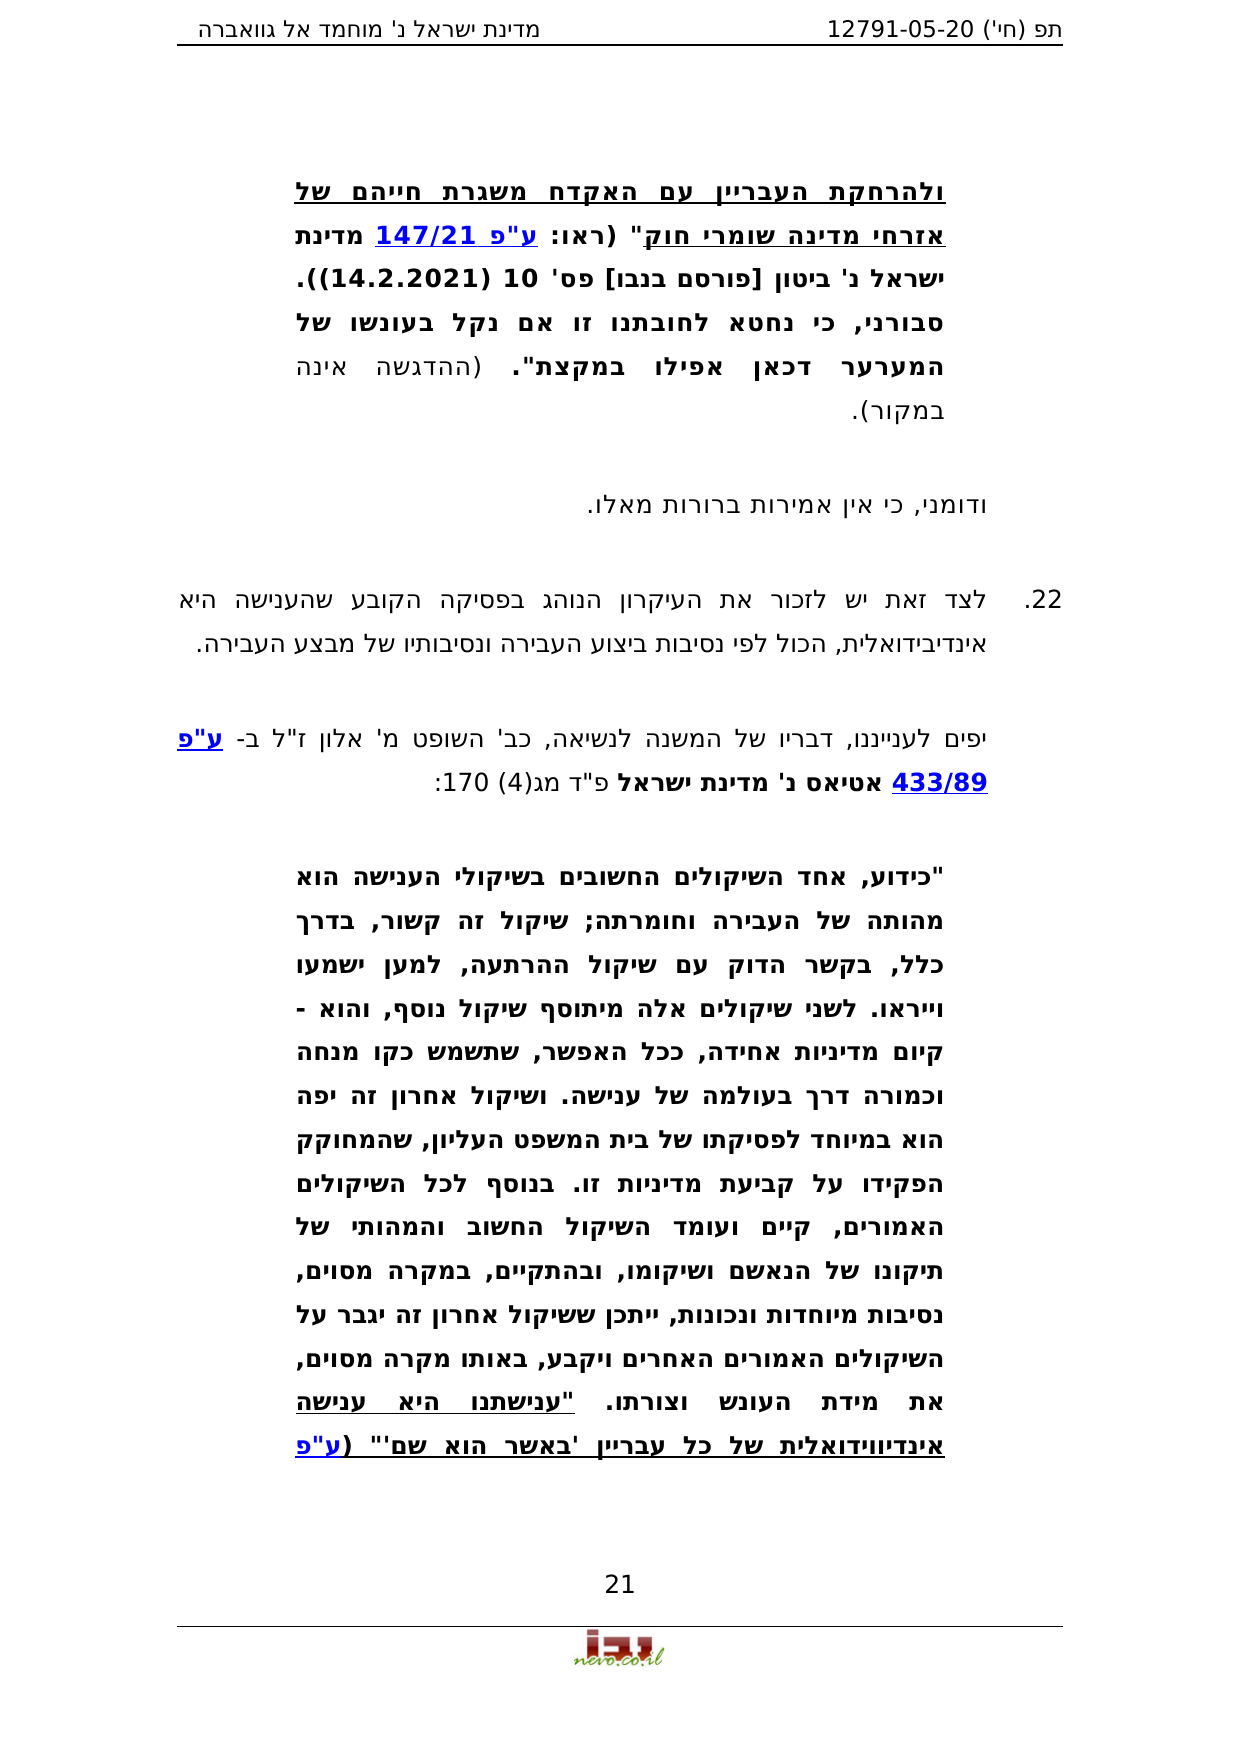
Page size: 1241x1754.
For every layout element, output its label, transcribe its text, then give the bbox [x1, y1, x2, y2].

picture [574, 1629, 666, 1667]
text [295, 177, 945, 202]
text ודומני, כי אין אמירות ברורות מאלו. [177, 491, 1063, 520]
text יפים לענייננו, דבריו של המשנה לנשיאה, כב' השופט מ' אלון ז"ל ב- ע"פ 433/89 אטיאס נ' מדינת ישראל פ"ד מג(4) 170: [177, 724, 988, 797]
text 22. לצד זאת יש לזכור את העיקרון הנוהג בפסיקה הקובע שהענישה היא אינדיבידואלית, הכול לפי נסיבות ביצוע העבירה ונסיבותיו של מבצע העבירה. [177, 586, 1063, 658]
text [295, 863, 945, 1456]
